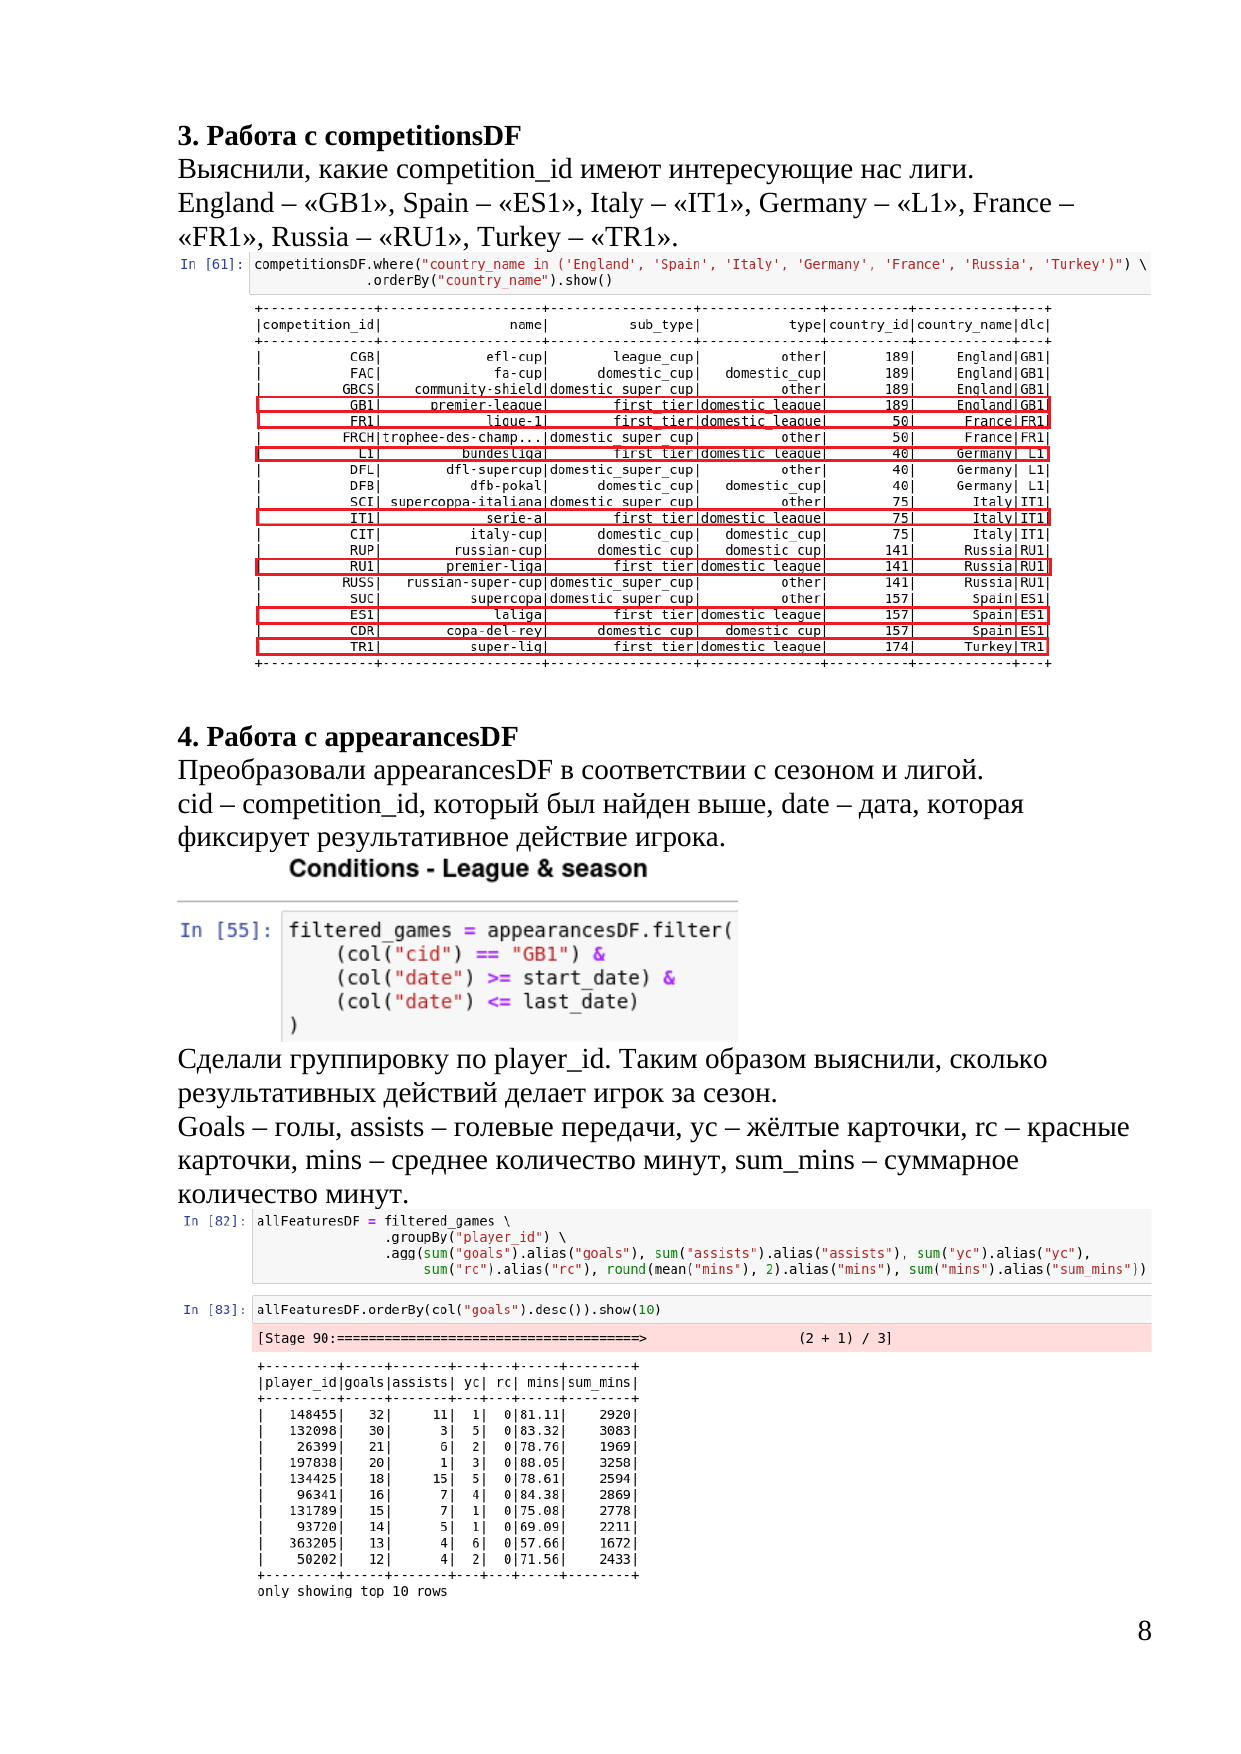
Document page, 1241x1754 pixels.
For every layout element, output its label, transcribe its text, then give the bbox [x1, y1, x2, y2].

picture [177, 1209, 1152, 1598]
text England – «GB1», Spain – «ES1», Italy – «IT1», Germany – «L1», France – «FR1», Russia – «RU1», Turkey – «TR1». [177, 185, 1152, 252]
text 4. Работа с appearancesDF [177, 719, 1152, 752]
text Преобразовали appearancesDF в соответствии с сезоном и лигой. [177, 752, 1152, 786]
picture [177, 252, 1151, 686]
text cid – competition_id, который был найден выше, date – дата, которая фиксирует результативное действие игрока. [177, 786, 1152, 853]
text Goals – голы, assists – голевые передачи, yc – жёлтые карточки, rc – красные карточки, mins – среднее количество минут, sum_mins – суммарное количество минут. [177, 1109, 1152, 1209]
text Сделали группировку по player_id. Таким образом выяснили, сколько результативных действий делает игрок за сезон. [177, 1042, 1152, 1109]
text Выяснили, какие competition_id имеют интересующие нас лиги. [177, 152, 1152, 185]
picture [177, 852, 739, 1042]
text 3. Работа с competitionsDF [177, 118, 1152, 152]
